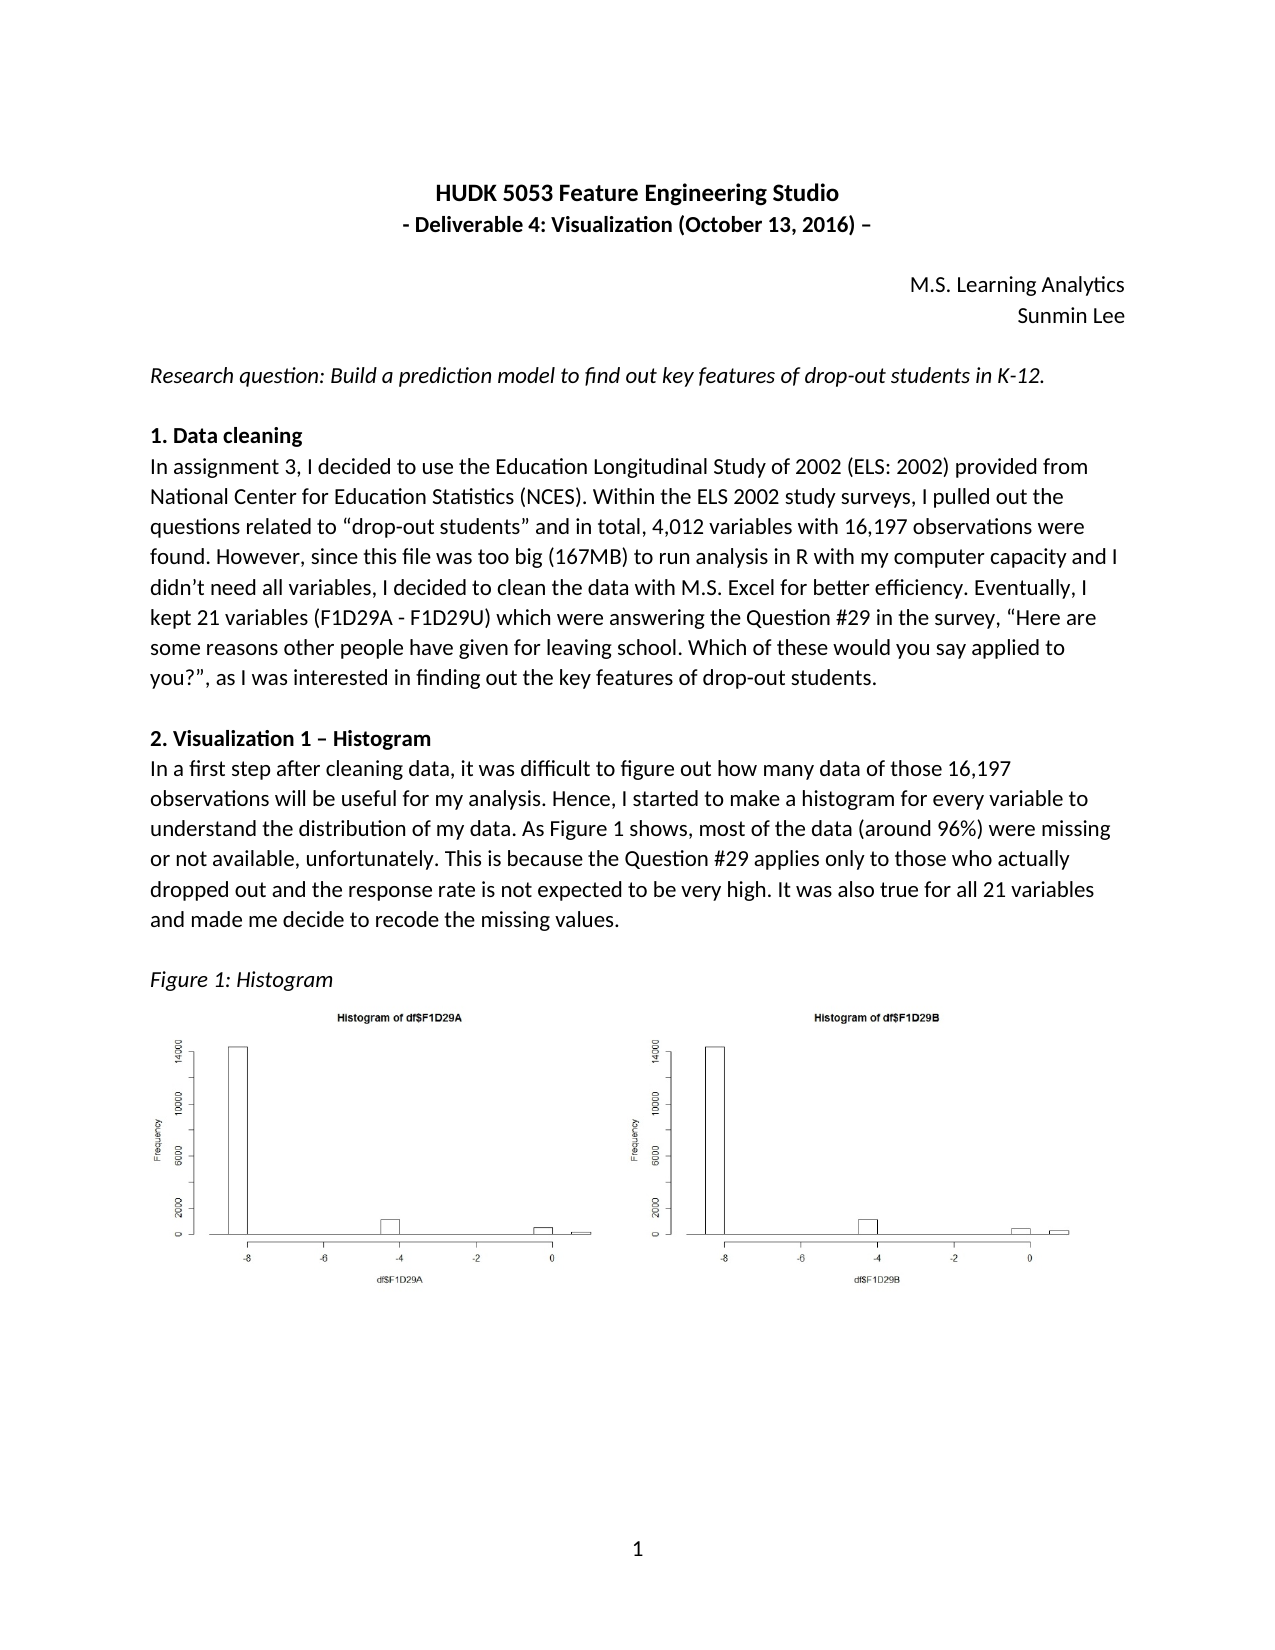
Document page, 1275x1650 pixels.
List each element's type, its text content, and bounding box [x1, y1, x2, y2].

text - Deliverable 4: Visualization (October 13, 2016) – [150, 210, 1125, 238]
text In a first step after cleaning data, it was difficult to figure out how many data of those 16,197 observations will be useful for my analysis. Hence, I started to make a histogram for every variable to understand the distribution of my data. As Figure 1 shows, most of the data (around 96%) were missing or not available, unfortunately. This is because the Question #29 applies only to those who actually dropped out and the response rate is not expected to be very high. It was also true for all 21 variables and made me decide to recode the missing values. [150, 754, 1125, 933]
text In assignment 3, I decided to use the Education Longitudinal Study of 2002 (ELS: 2002) provided from National Center for Education Statistics (NCES). Within the ELS 2002 study surveys, I pulled out the questions related to “drop-out students” and in total, 4,012 variables with 16,197 observations were found. However, since this file was too big (167MB) to run analysis in R with my computer capacity and I didn’t need all variables, I decided to clean the data with M.S. Excel for better efficiency. Eventually, I kept 21 variables (F1D29A - F1D29U) which were answering the Question #29 in the survey, “Here are some reasons other people have given for leaving school. Which of these would you say applied to you?”, as I was interested in finding out the key features of drop-out students. [150, 452, 1125, 691]
text Figure 1: Histogram [150, 965, 1125, 993]
text Sunmin Lee [150, 301, 1125, 329]
text 1. Data cleaning [150, 422, 1125, 449]
text M.S. Learning Analytics [150, 271, 1125, 298]
picture [150, 995, 1105, 1296]
text Research question: Build a prediction model to find out key features of drop-out students in K-12. [150, 361, 1125, 389]
text HUDK 5053 Feature Engineering Studio [150, 177, 1125, 208]
text 2. Visualization 1 – Histogram [150, 724, 1125, 752]
